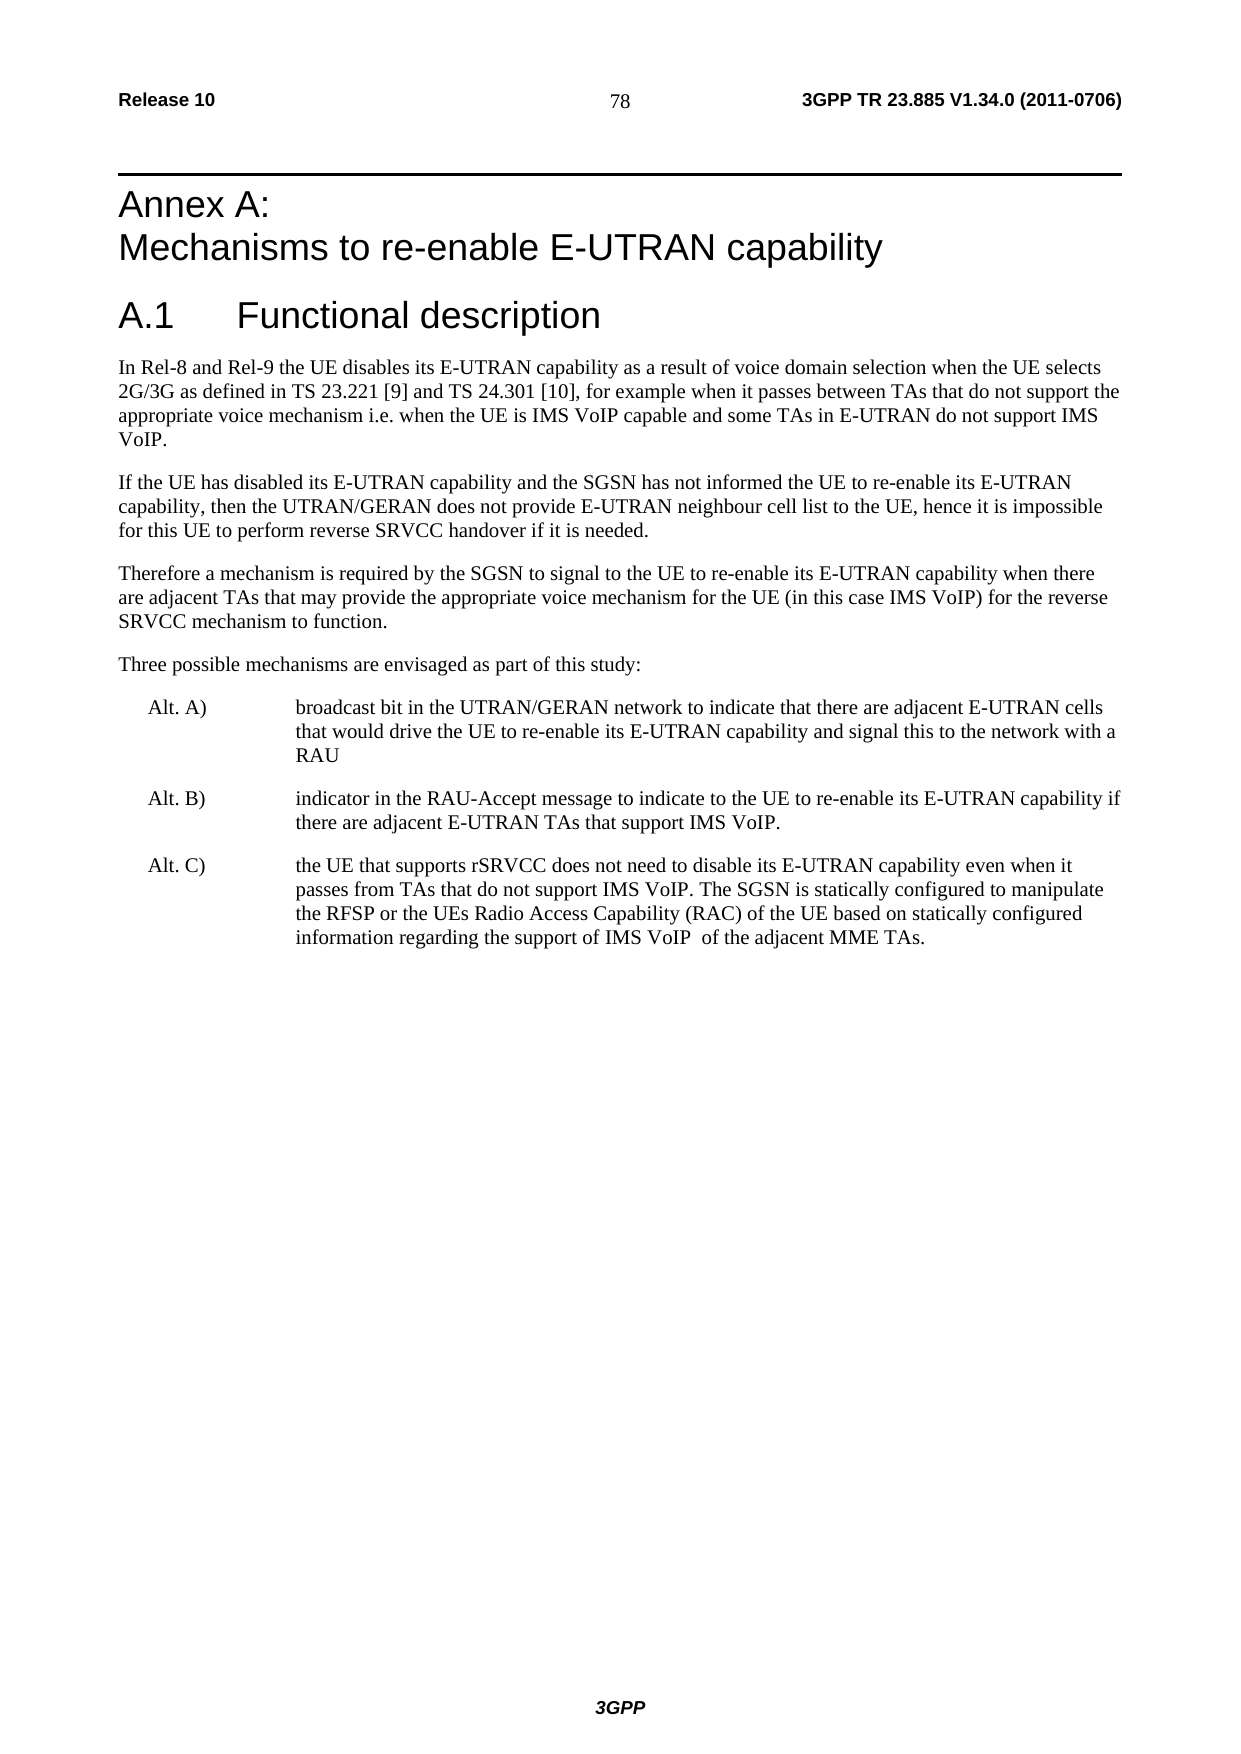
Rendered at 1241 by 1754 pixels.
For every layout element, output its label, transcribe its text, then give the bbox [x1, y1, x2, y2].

text Therefore a mechanism is required by the SGSN to signal to the UE to re-enable its E-UTRAN capability when there are adjacent TAs that may provide the appropriate voice mechanism for the UE (in this case IMS VoIP) for the reverse SRVCC mechanism to function. [118, 561, 1122, 633]
text Alt. C) the UE that supports rSRVCC does not need to disable its E-UTRAN capability even when it passes from TAs that do not support IMS VoIP. The SGSN is statically configured to manipulate the RFSP or the UEs Radio Access Capability (RAC) of the UE based on statically configured information regarding the support of IMS VoIP of the adjacent MME TAs. [148, 852, 1122, 949]
text Alt. B) indicator in the RAU-Accept message to indicate to the UE to re-enable its E-UTRAN capability if there are adjacent E-UTRAN TAs that support IMS VoIP. [148, 786, 1122, 834]
text In Rel-8 and Rel-9 the UE disables its E-UTRAN capability as a result of voice domain selection when the UE selects 2G/3G as defined in TS 23.221 [9] and TS 24.301 [10], for example when it passes between TAs that do not support the appropriate voice mechanism i.e. when the UE is IMS VoIP capable and some TAs in E-UTRAN do not support IMS VoIP. [118, 355, 1122, 451]
subtitle A.1 Functional description [118, 284, 1122, 336]
text If the UE has disabled its E-UTRAN capability and the SGSN has not informed the UE to re-enable its E-UTRAN capability, then the UTRAN/GERAN does not provide E-UTRAN neighbour cell list to the UE, hence it is impossible for this UE to perform reverse SRVCC handover if it is needed. [118, 470, 1122, 542]
subtitle Annex A: Mechanisms to re-enable E-UTRAN capability [118, 176, 1122, 268]
text Alt. A) broadcast bit in the UTRAN/GERAN network to indicate that there are adjacent E-UTRAN cells that would drive the UE to re-enable its E-UTRAN capability and signal this to the network with a RAU [148, 695, 1122, 767]
text Three possible mechanisms are envisaged as part of this study: [118, 652, 1122, 676]
